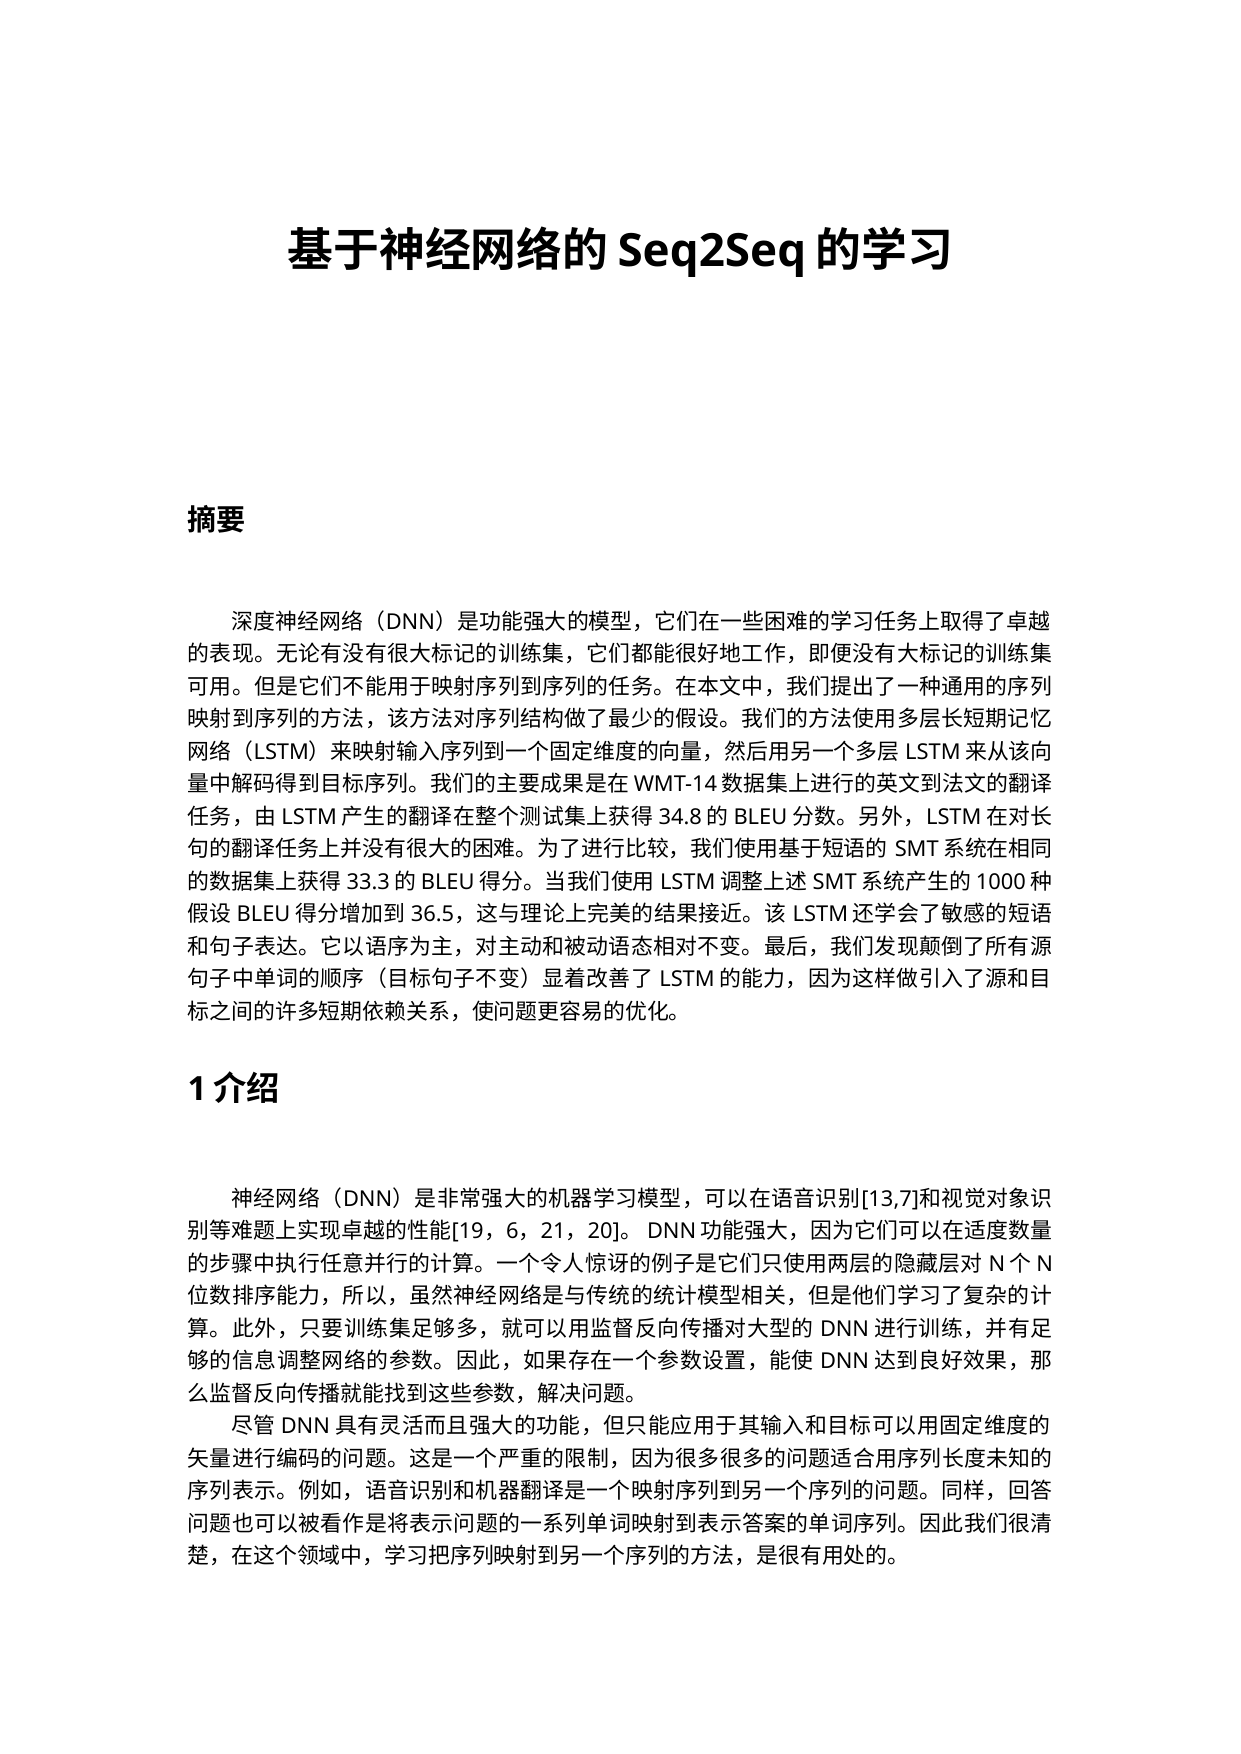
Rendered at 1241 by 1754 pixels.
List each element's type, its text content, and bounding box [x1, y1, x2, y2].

subtitle 1介绍 [187, 1053, 1053, 1118]
text 尽管DNN具有灵活而且强大的功能，但只能应用于其输入和目标可以用固定维度的矢量进行编码的问题。这是一个严重的限制，因为很多很多的问题适合用序列长度未知的序列表示。例如，语音识别和机器翻译是一个映射序列到另一个序列的问题。同样，回答问题也可以被看作是将表示问题的一系列单词映射到表示答案的单词序列。因此我们很清楚，在这个领域中，学习把序列映射到另一个序列的方法，是很有用处的。 [187, 1408, 1053, 1571]
text 神经网络（DNN）是非常强大的机器学习模型，可以在语音识别[13,7]和视觉对象识别等难题上实现卓越的性能[19，6，21，20]。 DNN功能强大，因为它们可以在适度数量的步骤中执行任意并行的计算。一个令人惊讶的例子是它们只使用两层的隐藏层对N个N位数排序能力，所以，虽然神经网络是与传统的统计模型相关，但是他们学习了复杂的计算。此外，只要训练集足够多，就可以用监督反向传播对大型的DNN进行训练，并有足够的信息调整网络的参数。因此，如果存在一个参数设置，能使DNN达到良好效果，那么监督反向传播就能找到这些参数，解决问题。 [187, 1181, 1053, 1408]
text 深度神经网络（DNN）是功能强大的模型，它们在一些困难的学习任务上取得了卓越的表现。无论有没有很大标记的训练集，它们都能很好地工作，即便没有大标记的训练集可用。但是它们不能用于映射序列到序列的任务。在本文中，我们提出了一种通用的序列映射到序列的方法，该方法对序列结构做了最少的假设。我们的方法使用多层长短期记忆网络（LSTM）来映射输入序列到一个固定维度的向量，然后用另一个多层LSTM来从该向量中解码得到目标序列。我们的主要成果是在WMT-14数据集上进行的英文到法文的翻译任务，由LSTM产生的翻译在整个测试集上获得34.8的BLEU分数。另外，LSTM在对长句的翻译任务上并没有很大的困难。为了进行比较，我们使用基于短语的SMT系统在相同的数据集上获得33.3的BLEU得分。当我们使用LSTM调整上述SMT系统产生的1000种假设BLEU得分增加到36.5，这与理论上完美的结果接近。该LSTM还学会了敏感的短语和句子表达。它以语序为主，对主动和被动语态相对不变。最后，我们发现颠倒了所有源句子中单词的顺序（目标句子不变）显着改善了LSTM的能力，因为这样做引入了源和目标之间的许多短期依赖关系，使问题更容易的优化。 [187, 603, 1053, 1026]
subtitle 摘要 [187, 485, 1053, 550]
subtitle 基于神经网络的Seq2Seq的学习 [187, 197, 1053, 295]
